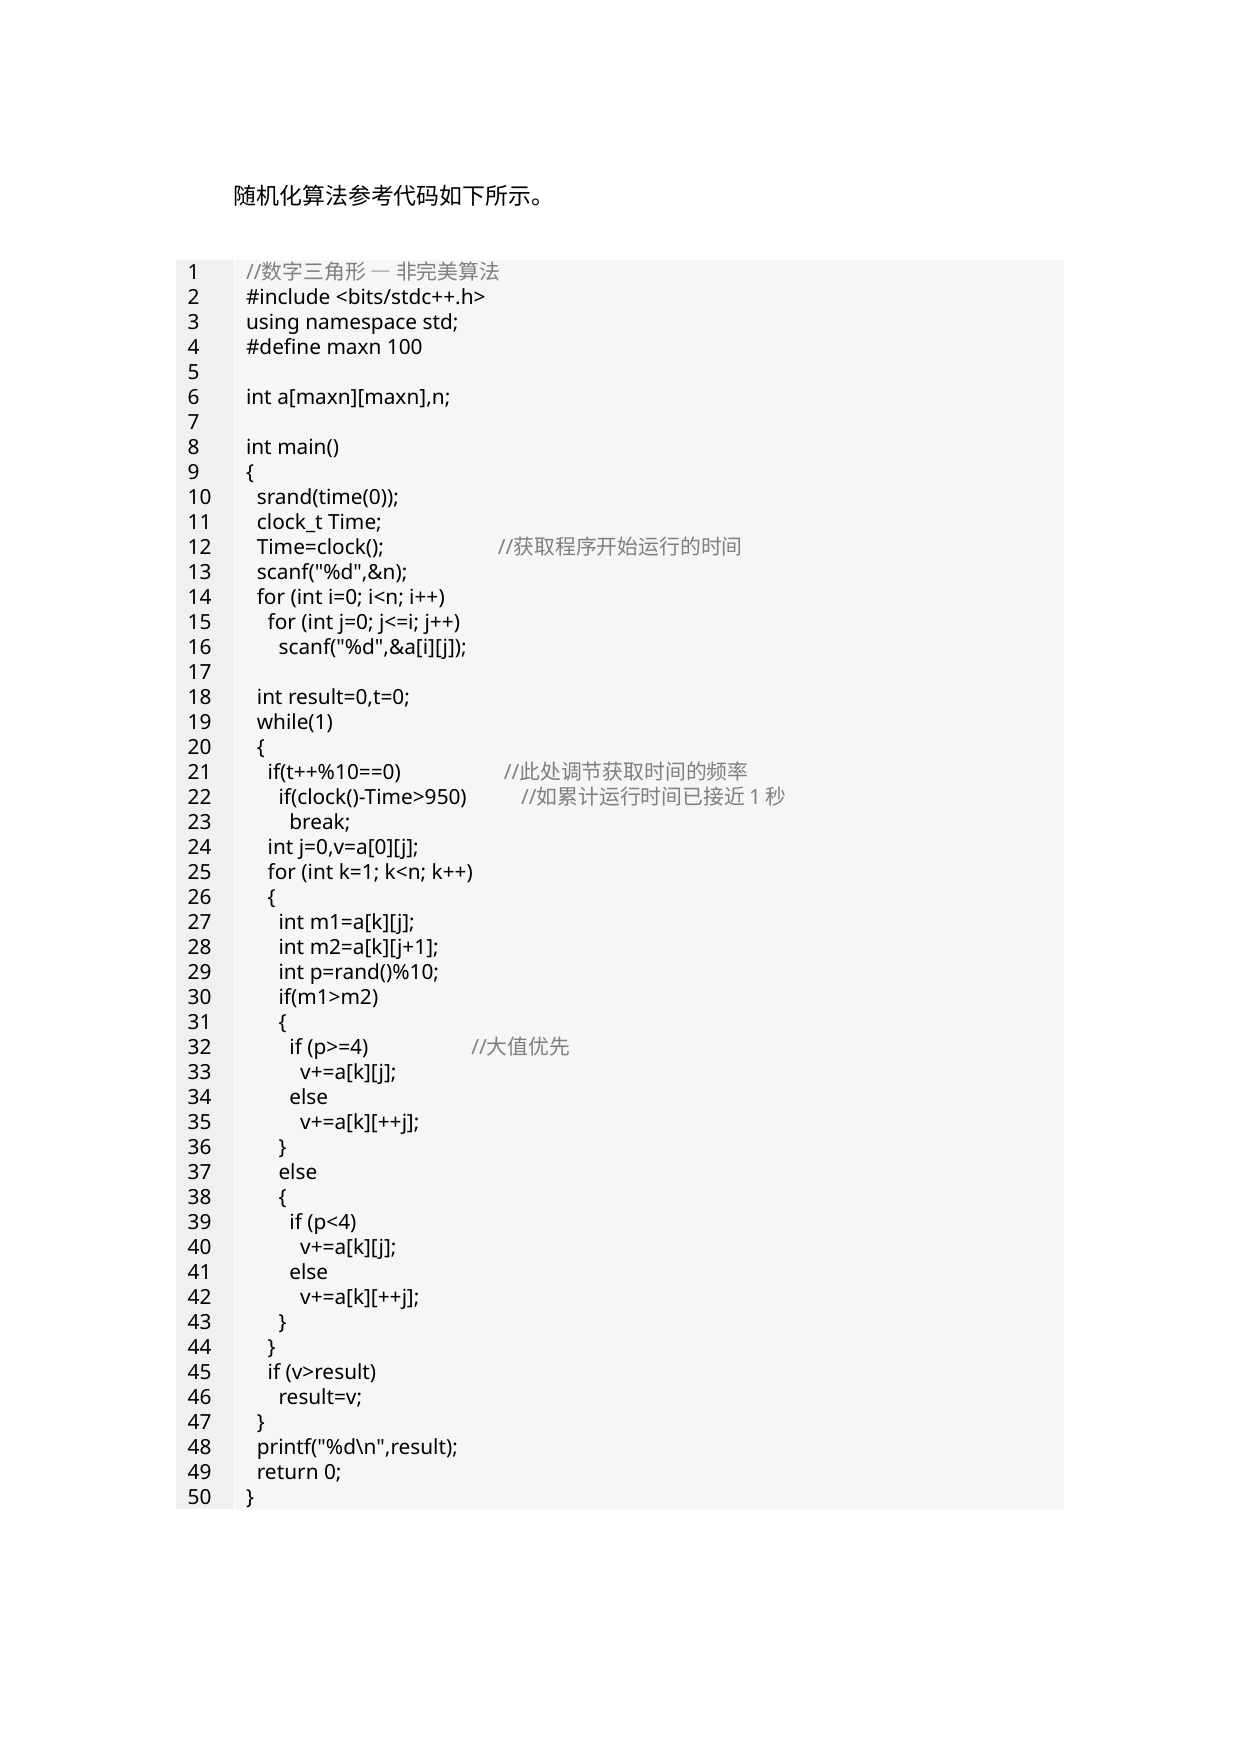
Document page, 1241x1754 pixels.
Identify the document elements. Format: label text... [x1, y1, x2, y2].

table_header //数字三角形 — 非完美算法 #include <bits/stdc++.h> using namespace std; #define maxn 100 int a[maxn][maxn],n; int main() { srand(time(0)); clock_t Time; Time=clock(); //获取程序开始运行的时间 scanf("%d",&n); for (int i=0; i<n; i++) for (int j=0; j<=i; j++) scanf("%d",&a[i][j]); int result=0,t=0; while(1) { if(t++%10==0) //此处调节获取时间的频率 if(clock()-Time>950) //如累计运行时间已接近1秒 break; int j=0,v=a[0][j]; for (int k=1; k<n; k++) { int m1=a[k][j]; int m2=a[k][j+1]; int p=rand()%10; if(m1>m2) { if (p>=4) //大值优先 v+=a[k][j]; else v+=a[k][++j]; } else { if (p<4) v+=a[k][j]; else v+=a[k][++j]; } } if (v>result) result=v; } printf("%d\n",result); return 0; } [235, 260, 1064, 1509]
table_header 1 2 3 4 5 6 7 8 9 10 11 12 13 14 15 16 17 18 19 20 21 22 23 24 25 26 27 28 29 30 31 32 33 34 35 36 37 38 39 40 41 42 43 44 45 46 47 48 49 50 [176, 260, 234, 1509]
text 随机化算法参考代码如下所示。 [187, 162, 1053, 227]
